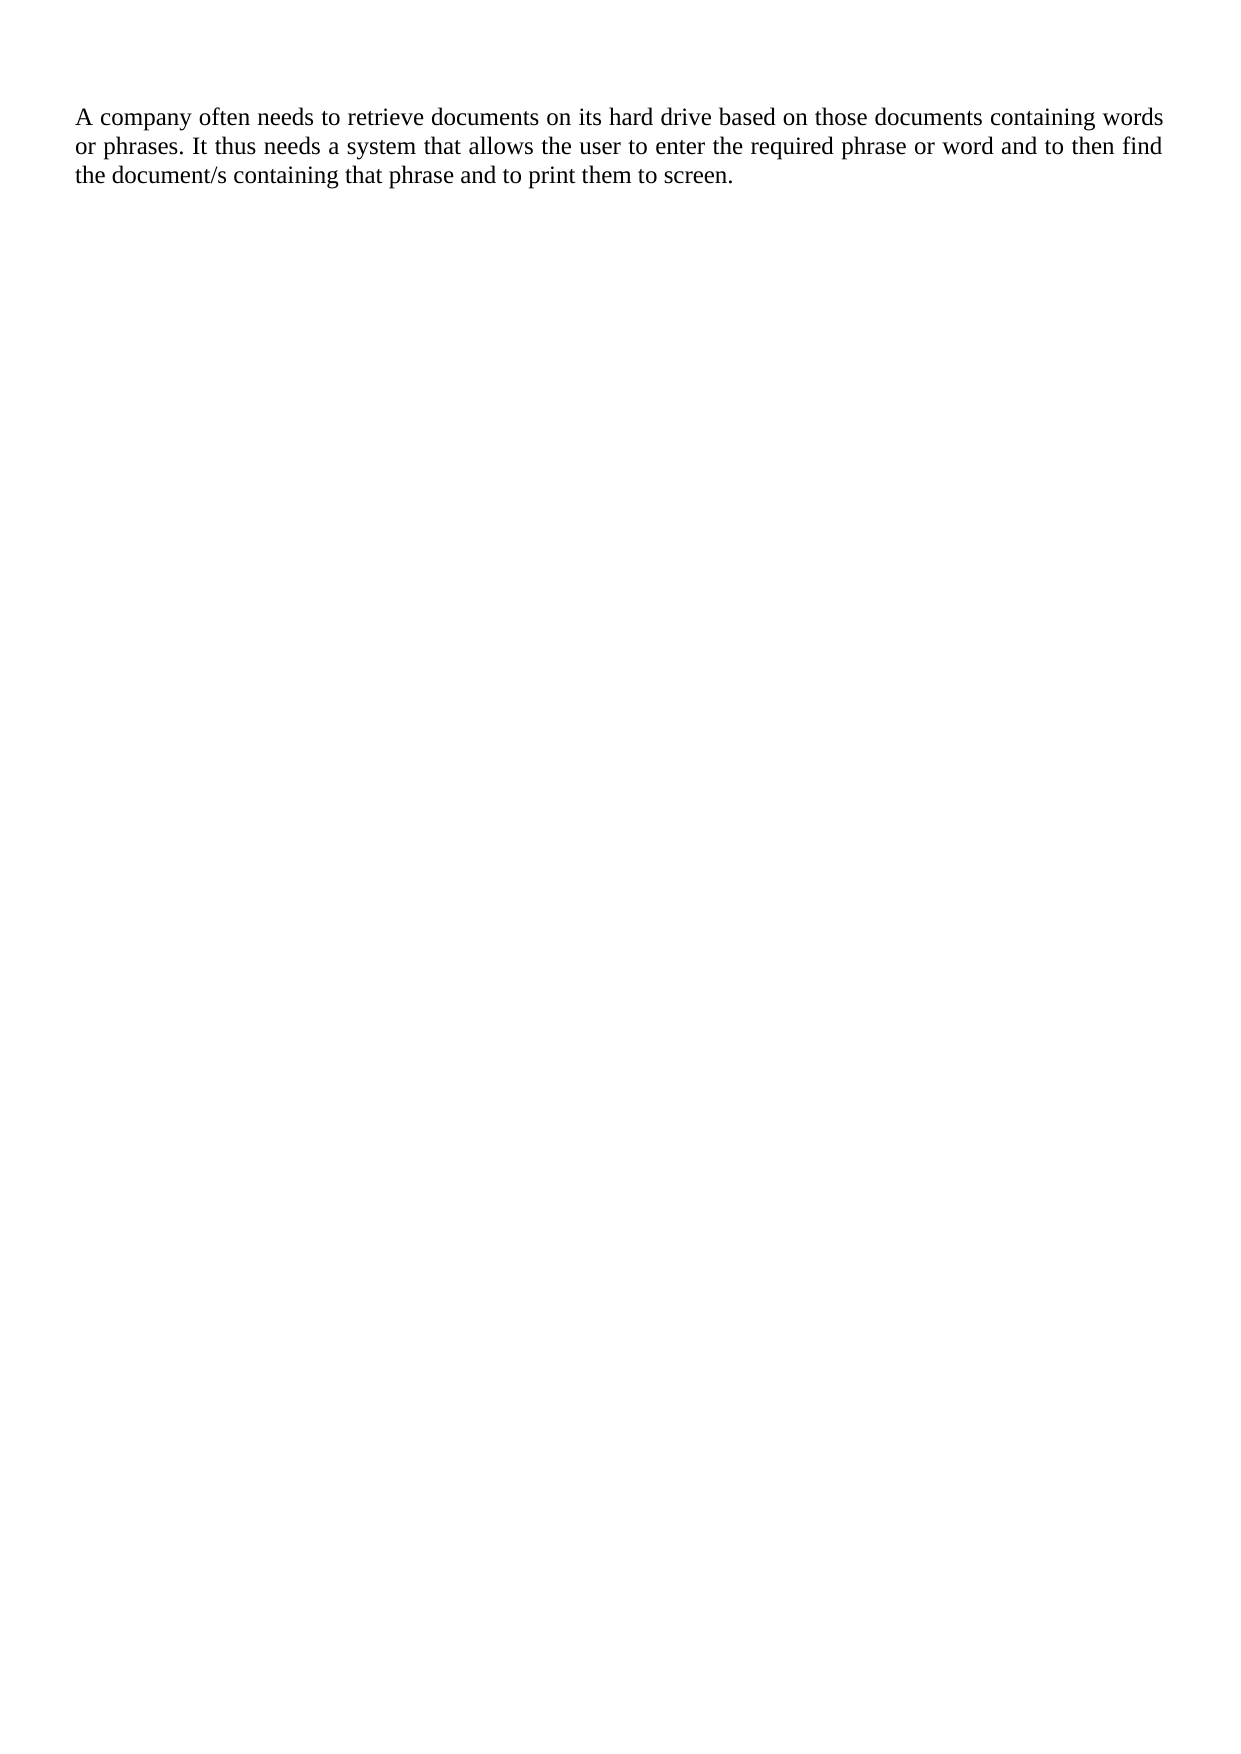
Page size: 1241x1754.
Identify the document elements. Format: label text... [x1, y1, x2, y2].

text A company often needs to retrieve documents on its hard drive based on those documents containing words or phrases. It thus needs a system that allows the user to enter the required phrase or word and to then find the document/s containing that phrase and to print them to screen. [75, 102, 1165, 189]
